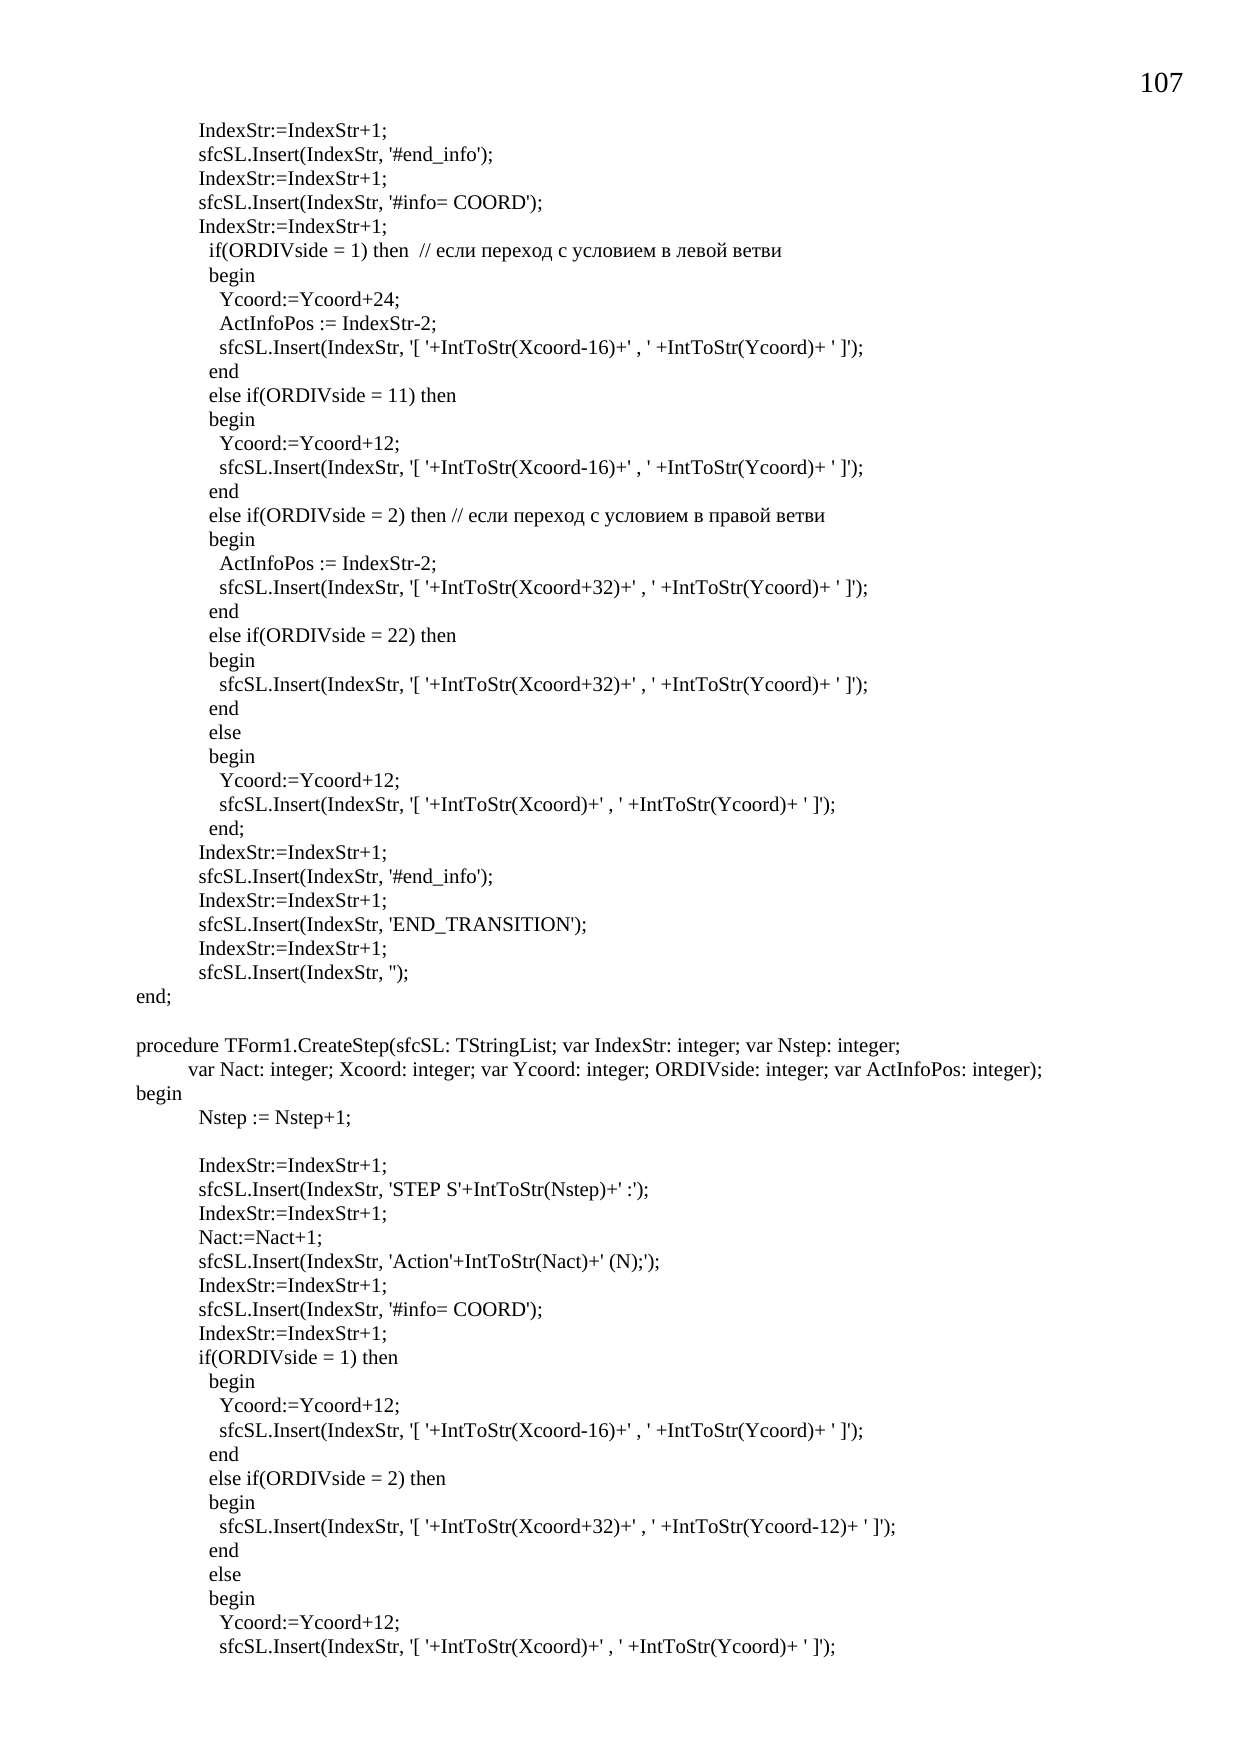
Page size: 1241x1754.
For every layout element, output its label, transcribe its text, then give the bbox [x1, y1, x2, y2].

text sfcSL.Insert(IndexStr, '[ '+IntToStr(Xcoord)+' , ' +IntToStr(Ycoord)+ ' ]'); [136, 1634, 1181, 1658]
text begin [136, 1586, 1181, 1610]
text IndexStr:=IndexStr+1; [136, 1201, 1181, 1225]
text begin [136, 527, 1181, 551]
text sfcSL.Insert(IndexStr, '[ '+IntToStr(Xcoord-16)+' , ' +IntToStr(Ycoord)+ ' ]'); [136, 455, 1181, 479]
text end [136, 1538, 1181, 1562]
text sfcSL.Insert(IndexStr, ''); [136, 960, 1181, 984]
text end; [136, 984, 1181, 1008]
text Nact:=Nact+1; [136, 1225, 1181, 1249]
text else if(ORDIVside = 11) then [136, 383, 1181, 407]
text IndexStr:=IndexStr+1; [136, 888, 1181, 912]
text begin [136, 262, 1181, 287]
text if(ORDIVside = 1) then // если переход с условием в левой ветви [136, 238, 1181, 262]
text IndexStr:=IndexStr+1; [136, 1321, 1181, 1345]
text procedure TForm1.CreateStep(sfcSL: TStringList; var IndexStr: integer; var Nstep: integer; [136, 1032, 1181, 1057]
text sfcSL.Insert(IndexStr, '[ '+IntToStr(Xcoord+32)+' , ' +IntToStr(Ycoord)+ ' ]'); [136, 672, 1181, 696]
text var Nact: integer; Xcoord: integer; var Ycoord: integer; ORDIVside: integer; var ActInfoPos: integer); [136, 1057, 1181, 1081]
text Ycoord:=Ycoord+24; [136, 287, 1181, 311]
text else [136, 1562, 1181, 1586]
text sfcSL.Insert(IndexStr, '#end_info'); [136, 142, 1181, 166]
text if(ORDIVside = 1) then [136, 1345, 1181, 1369]
text begin [136, 1490, 1181, 1514]
text ActInfoPos := IndexStr-2; [136, 551, 1181, 575]
text else if(ORDIVside = 22) then [136, 623, 1181, 647]
text IndexStr:=IndexStr+1; [136, 1273, 1181, 1297]
text sfcSL.Insert(IndexStr, 'STEP S'+IntToStr(Nstep)+' :'); [136, 1177, 1181, 1201]
text else [136, 720, 1181, 744]
text sfcSL.Insert(IndexStr, 'END_TRANSITION'); [136, 912, 1181, 936]
text else if(ORDIVside = 2) then [136, 1466, 1181, 1490]
text end; [136, 816, 1181, 840]
text sfcSL.Insert(IndexStr, '#info= COORD'); [136, 1297, 1181, 1321]
text sfcSL.Insert(IndexStr, '[ '+IntToStr(Xcoord+32)+' , ' +IntToStr(Ycoord)+ ' ]'); [136, 575, 1181, 599]
text sfcSL.Insert(IndexStr, '#end_info'); [136, 864, 1181, 888]
text begin [136, 407, 1181, 431]
text begin [136, 1081, 1181, 1105]
text sfcSL.Insert(IndexStr, '[ '+IntToStr(Xcoord-16)+' , ' +IntToStr(Ycoord)+ ' ]'); [136, 1417, 1181, 1442]
text Ycoord:=Ycoord+12; [136, 1610, 1181, 1634]
text IndexStr:=IndexStr+1; [136, 936, 1181, 960]
text sfcSL.Insert(IndexStr, 'Action'+IntToStr(Nact)+' (N);'); [136, 1249, 1181, 1273]
text end [136, 696, 1181, 720]
text Nstep := Nstep+1; [136, 1105, 1181, 1129]
text begin [136, 647, 1181, 672]
text IndexStr:=IndexStr+1; [136, 1153, 1181, 1177]
text ActInfoPos := IndexStr-2; [136, 311, 1181, 335]
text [136, 118, 1181, 142]
text begin [136, 744, 1181, 768]
text IndexStr:=IndexStr+1; [136, 166, 1181, 190]
text else if(ORDIVside = 2) then // если переход с условием в правой ветви [136, 503, 1181, 527]
text end [136, 359, 1181, 383]
text sfcSL.Insert(IndexStr, '#info= COORD'); [136, 190, 1181, 214]
text Ycoord:=Ycoord+12; [136, 1393, 1181, 1417]
text Ycoord:=Ycoord+12; [136, 768, 1181, 792]
text IndexStr:=IndexStr+1; [136, 214, 1181, 238]
text sfcSL.Insert(IndexStr, '[ '+IntToStr(Xcoord)+' , ' +IntToStr(Ycoord)+ ' ]'); [136, 792, 1181, 816]
text IndexStr:=IndexStr+1; [136, 840, 1181, 864]
text begin [136, 1369, 1181, 1393]
text end [136, 1442, 1181, 1466]
text sfcSL.Insert(IndexStr, '[ '+IntToStr(Xcoord-16)+' , ' +IntToStr(Ycoord)+ ' ]'); [136, 335, 1181, 359]
text end [136, 479, 1181, 503]
text sfcSL.Insert(IndexStr, '[ '+IntToStr(Xcoord+32)+' , ' +IntToStr(Ycoord-12)+ ' ]'); [136, 1514, 1181, 1538]
text Ycoord:=Ycoord+12; [136, 431, 1181, 455]
text end [136, 599, 1181, 623]
